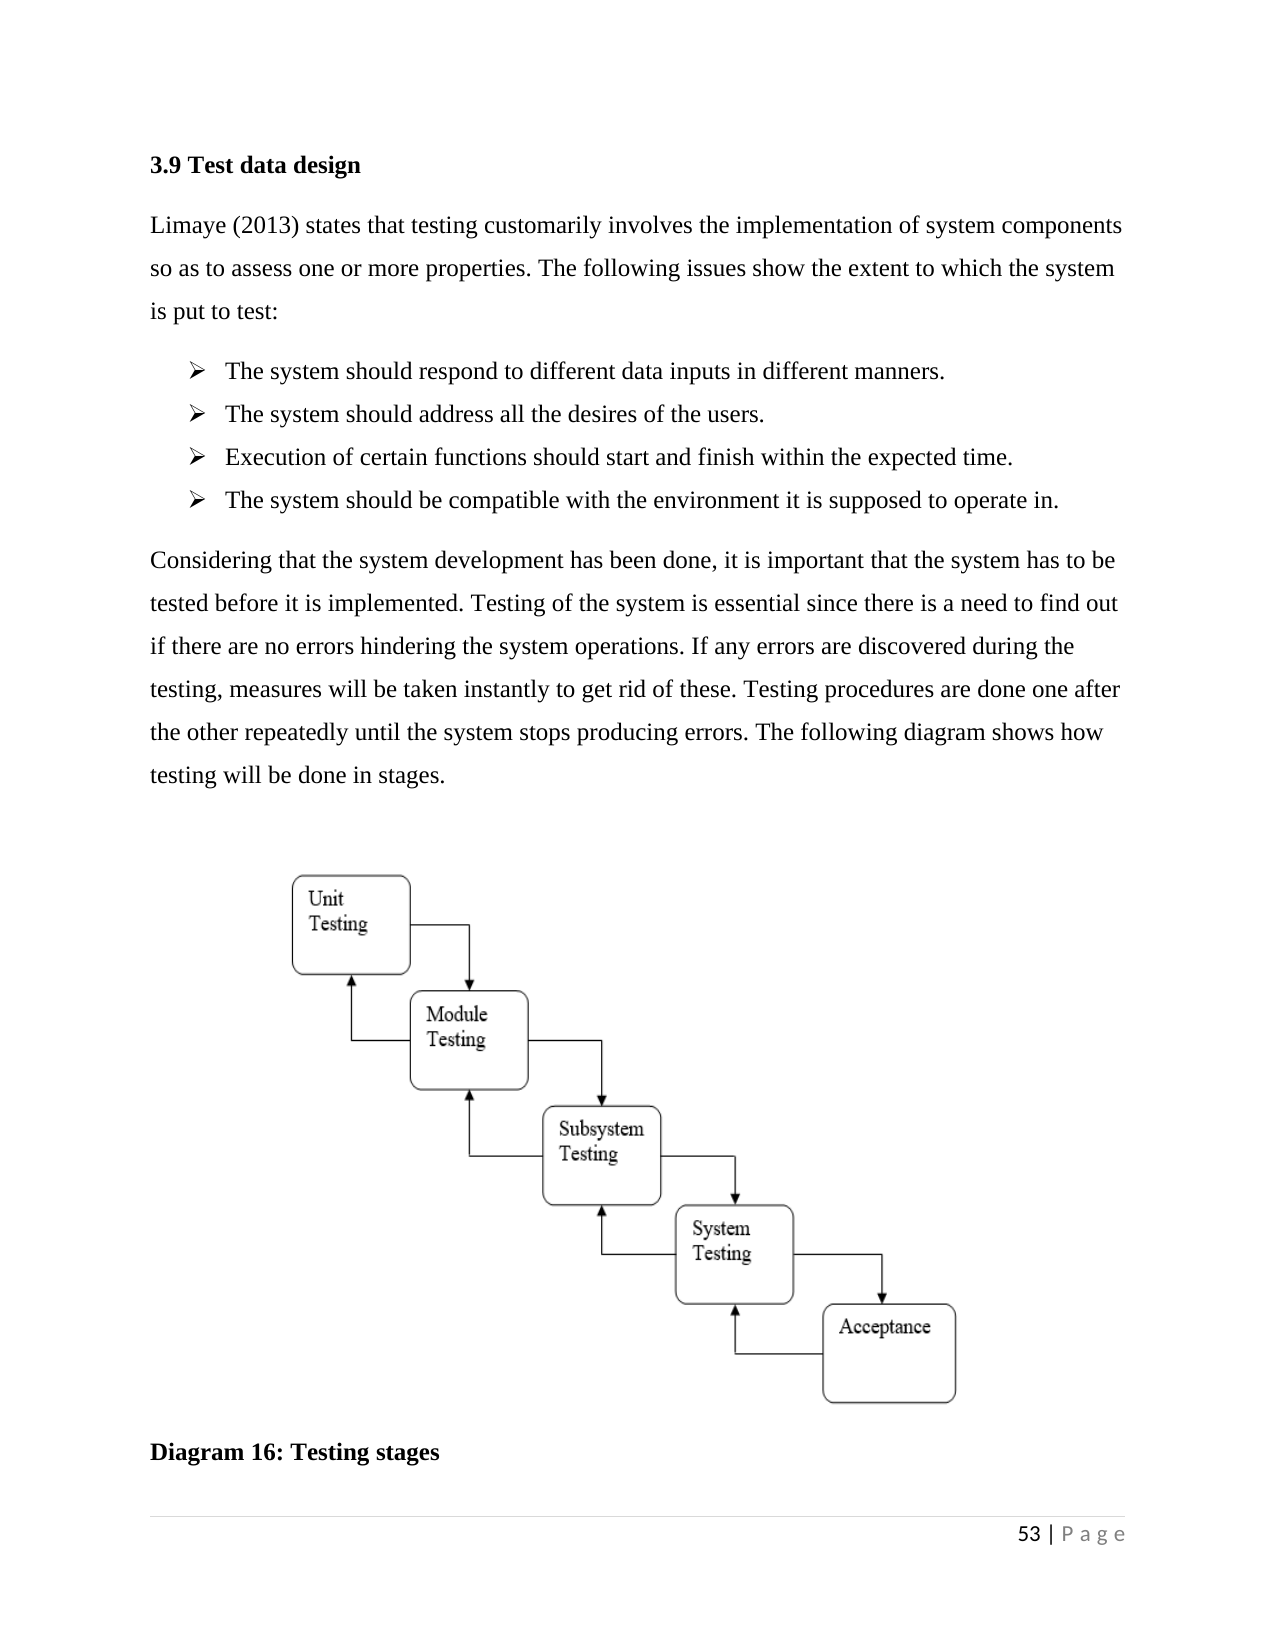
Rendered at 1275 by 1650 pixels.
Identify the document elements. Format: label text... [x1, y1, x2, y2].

list Execution of certain functions should start and finish within the expected time. [187, 442, 1125, 471]
text 3.9 Test data design [150, 150, 1125, 179]
text Considering that the system development has been done, it is important that the system has to be tested before it is implemented. Testing of the system is essential since there is a need to find out if there are no errors hindering the system operations. If any errors are discovered during the testing, measures will be taken instantly to get rid of these. Testing procedures are done one after the other repeatedly until the system stops producing errors. The following diagram shows how testing will be done in stages. [150, 545, 1125, 789]
list The system should be compatible with the environment it is supposed to operate in. [187, 485, 1125, 514]
list The system should respond to different data inputs in different manners. [187, 356, 1125, 384]
list The system should address all the desires of the users. [187, 399, 1125, 428]
text Limaye (2013) states that testing customarily involves the implementation of system components so as to assess one or more properties. The following issues show the extent to which the system is put to test: [150, 210, 1125, 325]
text Diagram 16: Testing stages [150, 1437, 1125, 1466]
